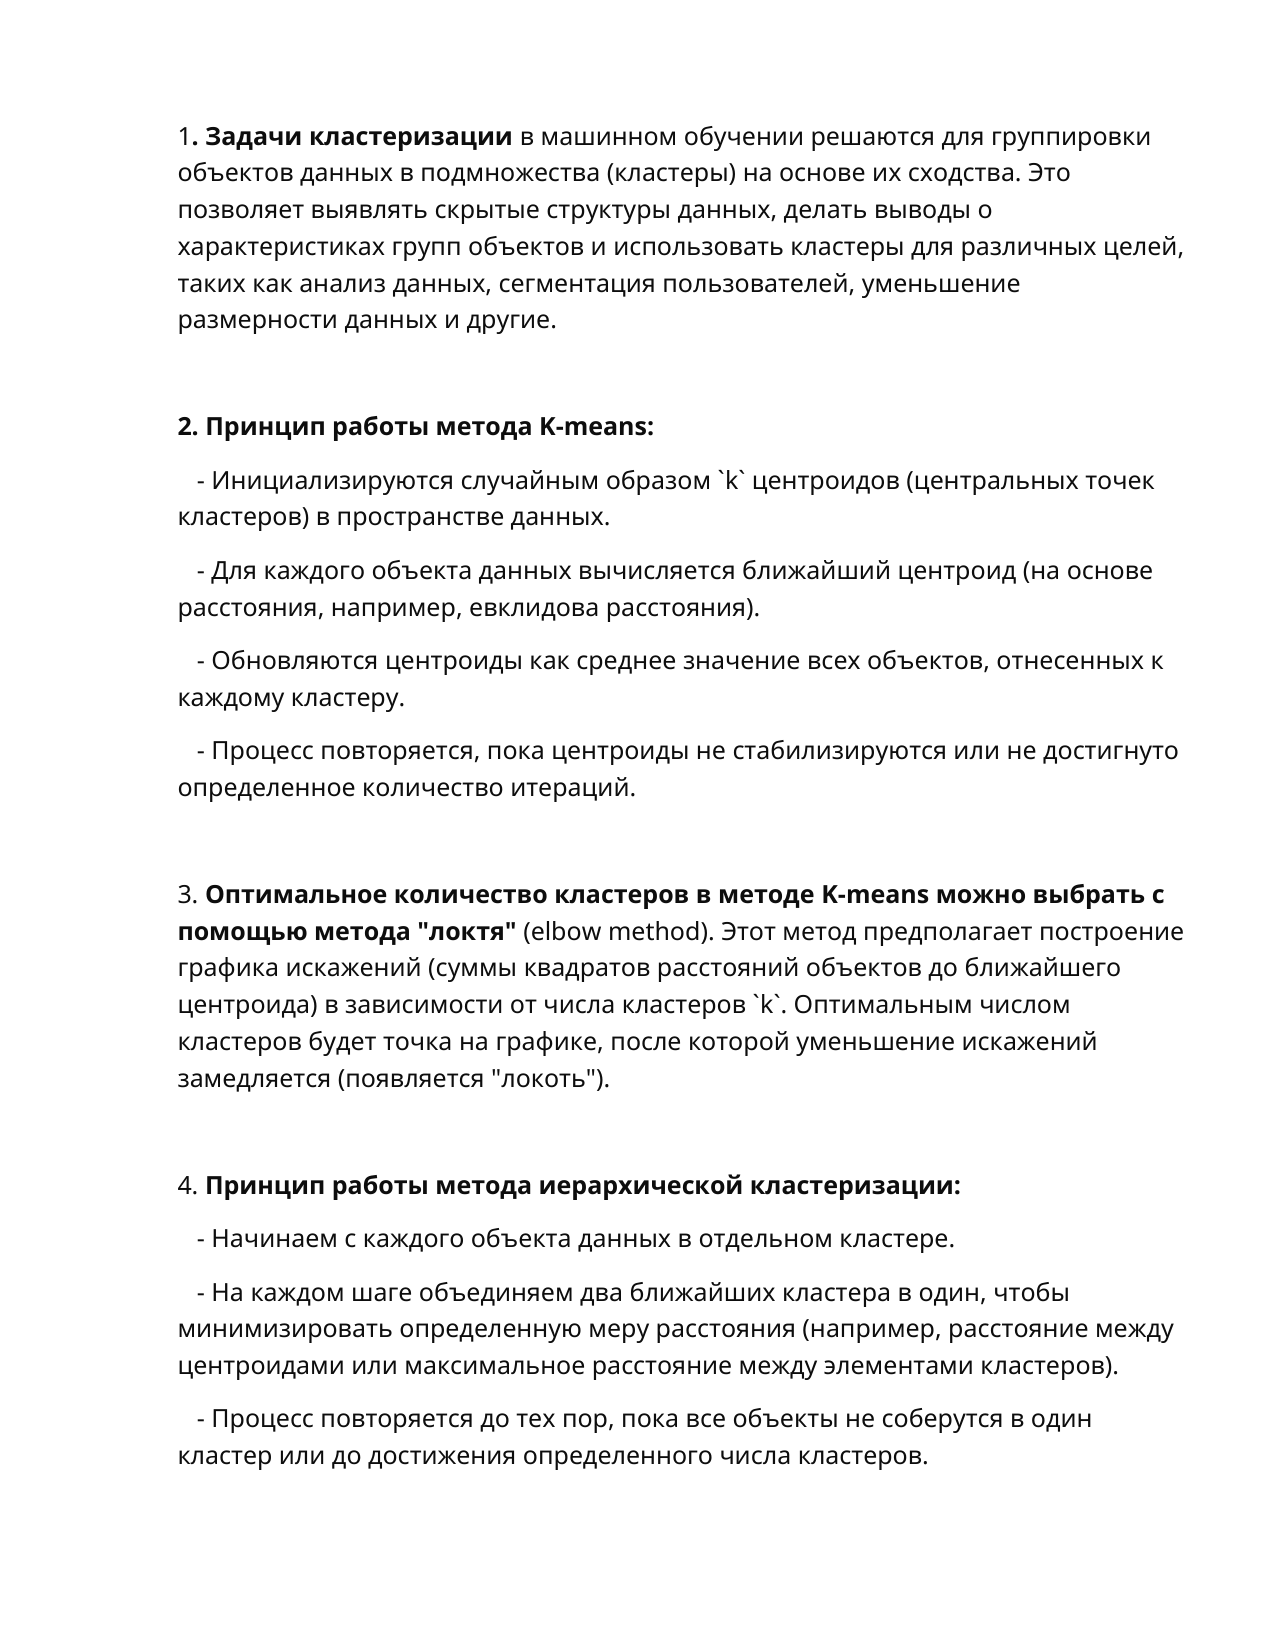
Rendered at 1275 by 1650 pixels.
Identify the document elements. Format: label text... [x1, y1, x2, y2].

text 3. Оптимальное количество кластеров в методе K-means можно выбрать с помощью метода "локтя" (elbow method). Этот метод предполагает построение графика искажений (суммы квадратов расстояний объектов до ближайшего центроида) в зависимости от числа кластеров `k`. Оптимальным числом кластеров будет точка на графике, после которой уменьшение искажений замедляется (появляется "локоть"). [177, 877, 1186, 1094]
text - Процесс повторяется, пока центроиды не стабилизируются или не достигнуто определенное количество итераций. [177, 733, 1186, 804]
text 1. Задачи кластеризации в машинном обучении решаются для группировки объектов данных в подмножества (кластеры) на основе их сходства. Это позволяет выявлять скрытые структуры данных, делать выводы о характеристиках групп объектов и использовать кластеры для различных целей, таких как анализ данных, сегментация пользователей, уменьшение размерности данных и другие. [177, 118, 1186, 336]
text 4. Принцип работы метода иерархической кластеризации: [177, 1167, 1186, 1201]
text - Для каждого объекта данных вычисляется ближайший центроид (на основе расстояния, например, евклидова расстояния). [177, 552, 1186, 623]
text 2. Принцип работы метода K-means: [177, 409, 1186, 443]
text - Инициализируются случайным образом `k` центроидов (центральных точек кластеров) в пространстве данных. [177, 462, 1186, 533]
text - Процесс повторяется до тех пор, пока все объекты не соберутся в один кластер или до достижения определенного числа кластеров. [177, 1401, 1186, 1472]
text - Обновляются центроиды как среднее значение всех объектов, отнесенных к каждому кластеру. [177, 643, 1186, 713]
text - Начинаем с каждого объекта данных в отдельном кластере. [177, 1221, 1186, 1255]
text - На каждом шаге объединяем два ближайших кластера в один, чтобы минимизировать определенную меру расстояния (например, расстояние между центроидами или максимальное расстояние между элементами кластеров). [177, 1274, 1186, 1382]
